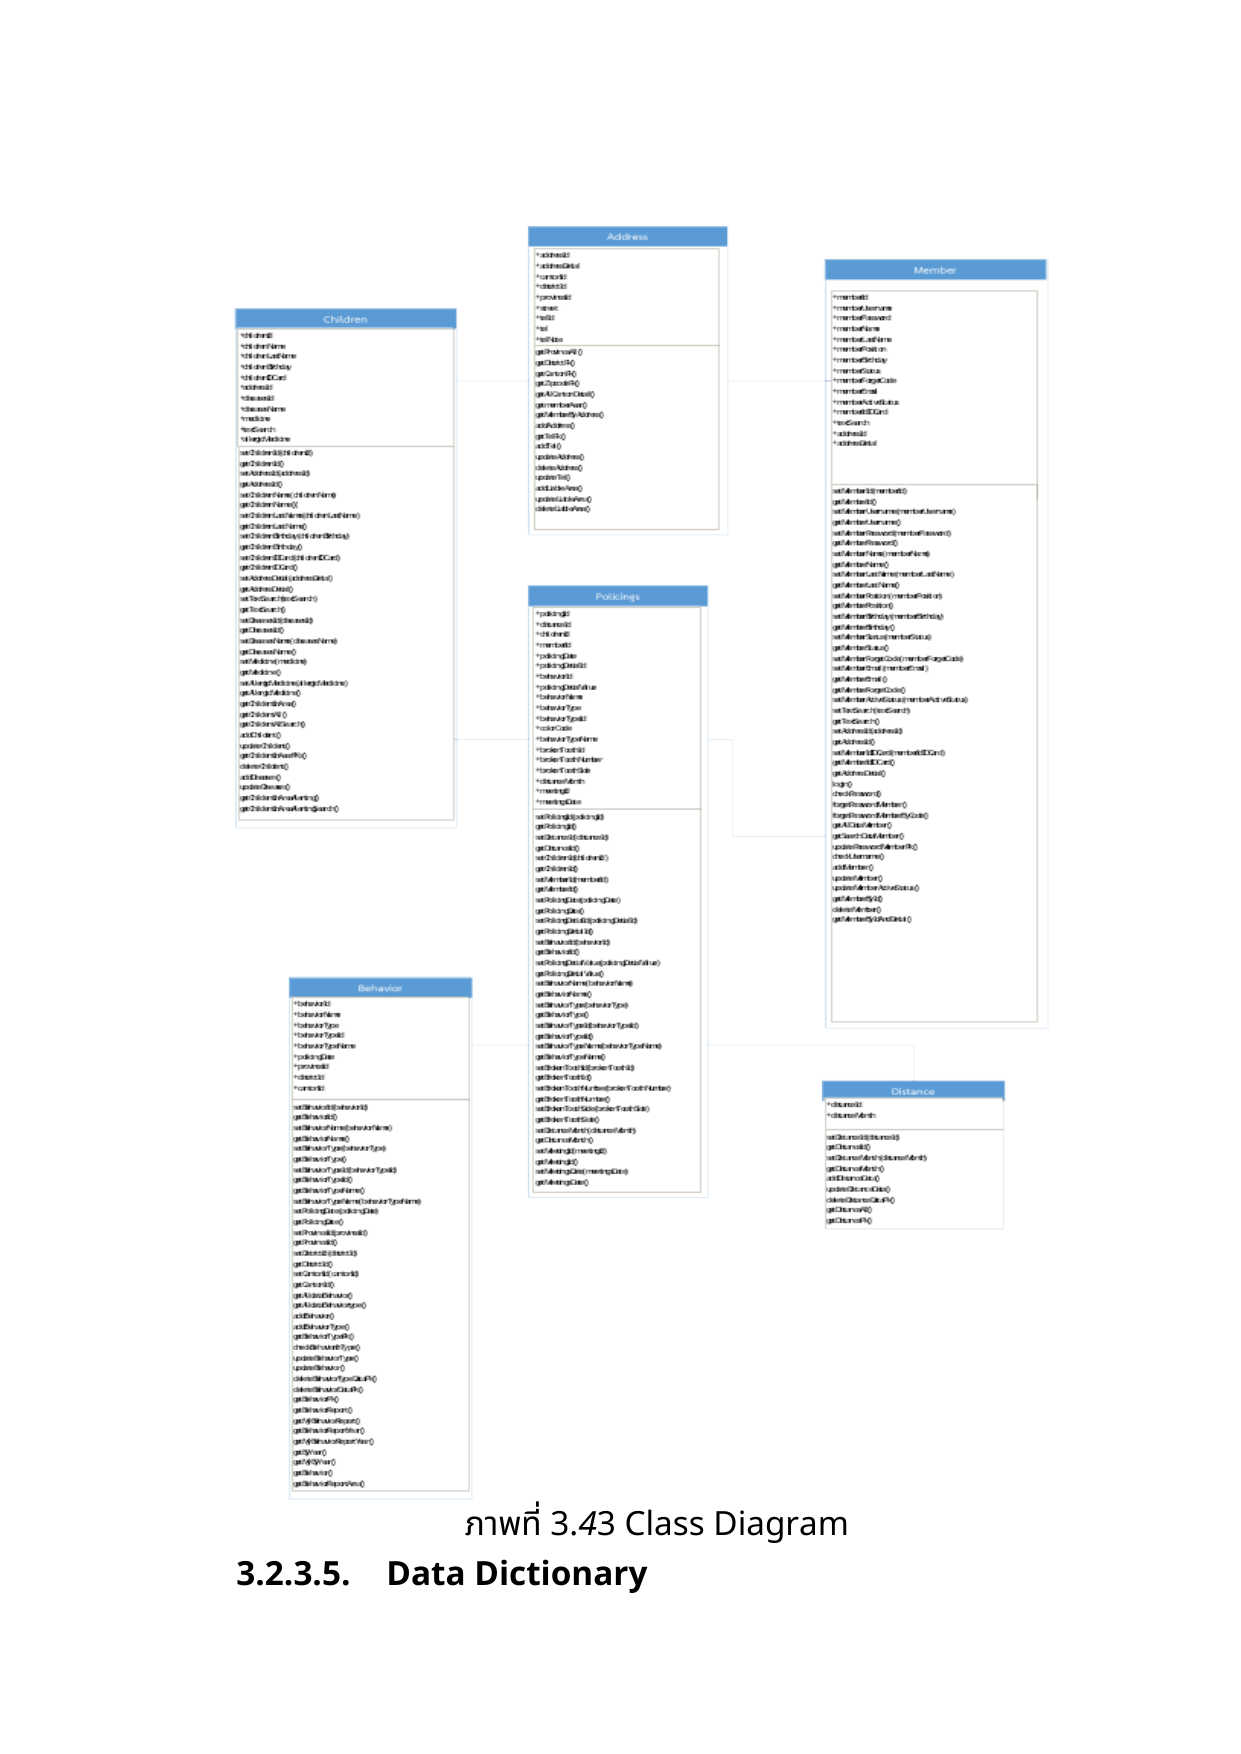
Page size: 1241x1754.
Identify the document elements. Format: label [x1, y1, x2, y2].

table_cell [225, 225, 1090, 1595]
